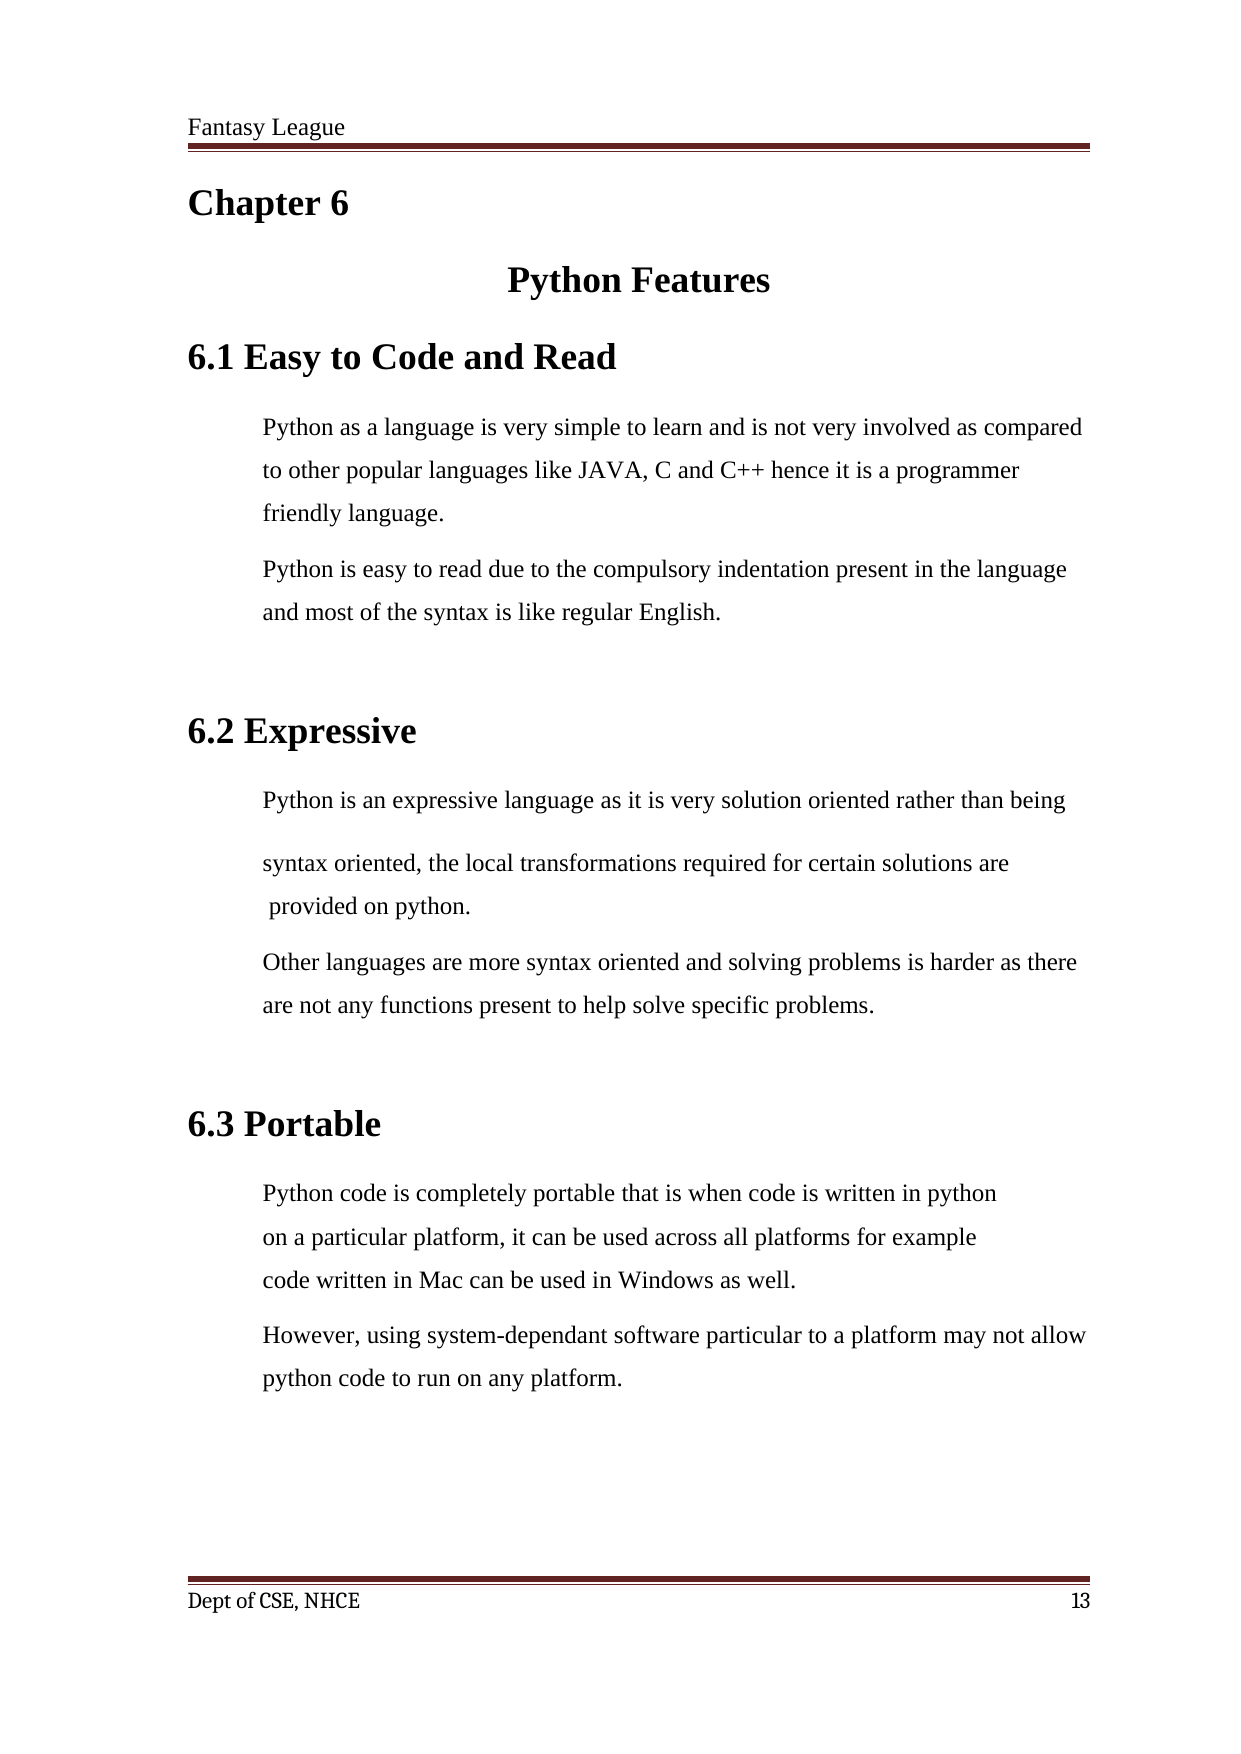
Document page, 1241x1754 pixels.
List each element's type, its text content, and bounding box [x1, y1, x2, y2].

text 6.3 Portable [187, 1101, 1090, 1144]
text Python Features [187, 258, 1090, 301]
text Python code is completely portable that is when code is written in python on a particular platform, it can be used across all platforms for example code written in Mac can be used in Windows as well. [187, 1178, 1090, 1293]
text Python is an expressive language as it is very solution oriented rather than being [187, 785, 1090, 814]
text Other languages are more syntax oriented and solving problems is harder as there are not any functions present to help solve specific problems. [187, 947, 1090, 1019]
text syntax oriented, the local transformations required for certain solutions are provided on python. [187, 848, 1090, 920]
text 6.2 Expressive [187, 708, 1090, 751]
text Python as a language is very simple to learn and is not very involved as compared to other popular languages like JAVA, C and C++ hence it is a programmer friendly language. [187, 412, 1090, 527]
text Chapter 6 [187, 180, 1090, 223]
text 6.1 Easy to Code and Read [187, 335, 1090, 378]
text However, using system-dependant software particular to a platform may not allow python code to run on any platform. [187, 1320, 1090, 1392]
text Python is easy to read due to the compulsory indentation present in the language and most of the syntax is like regular English. [187, 554, 1090, 626]
